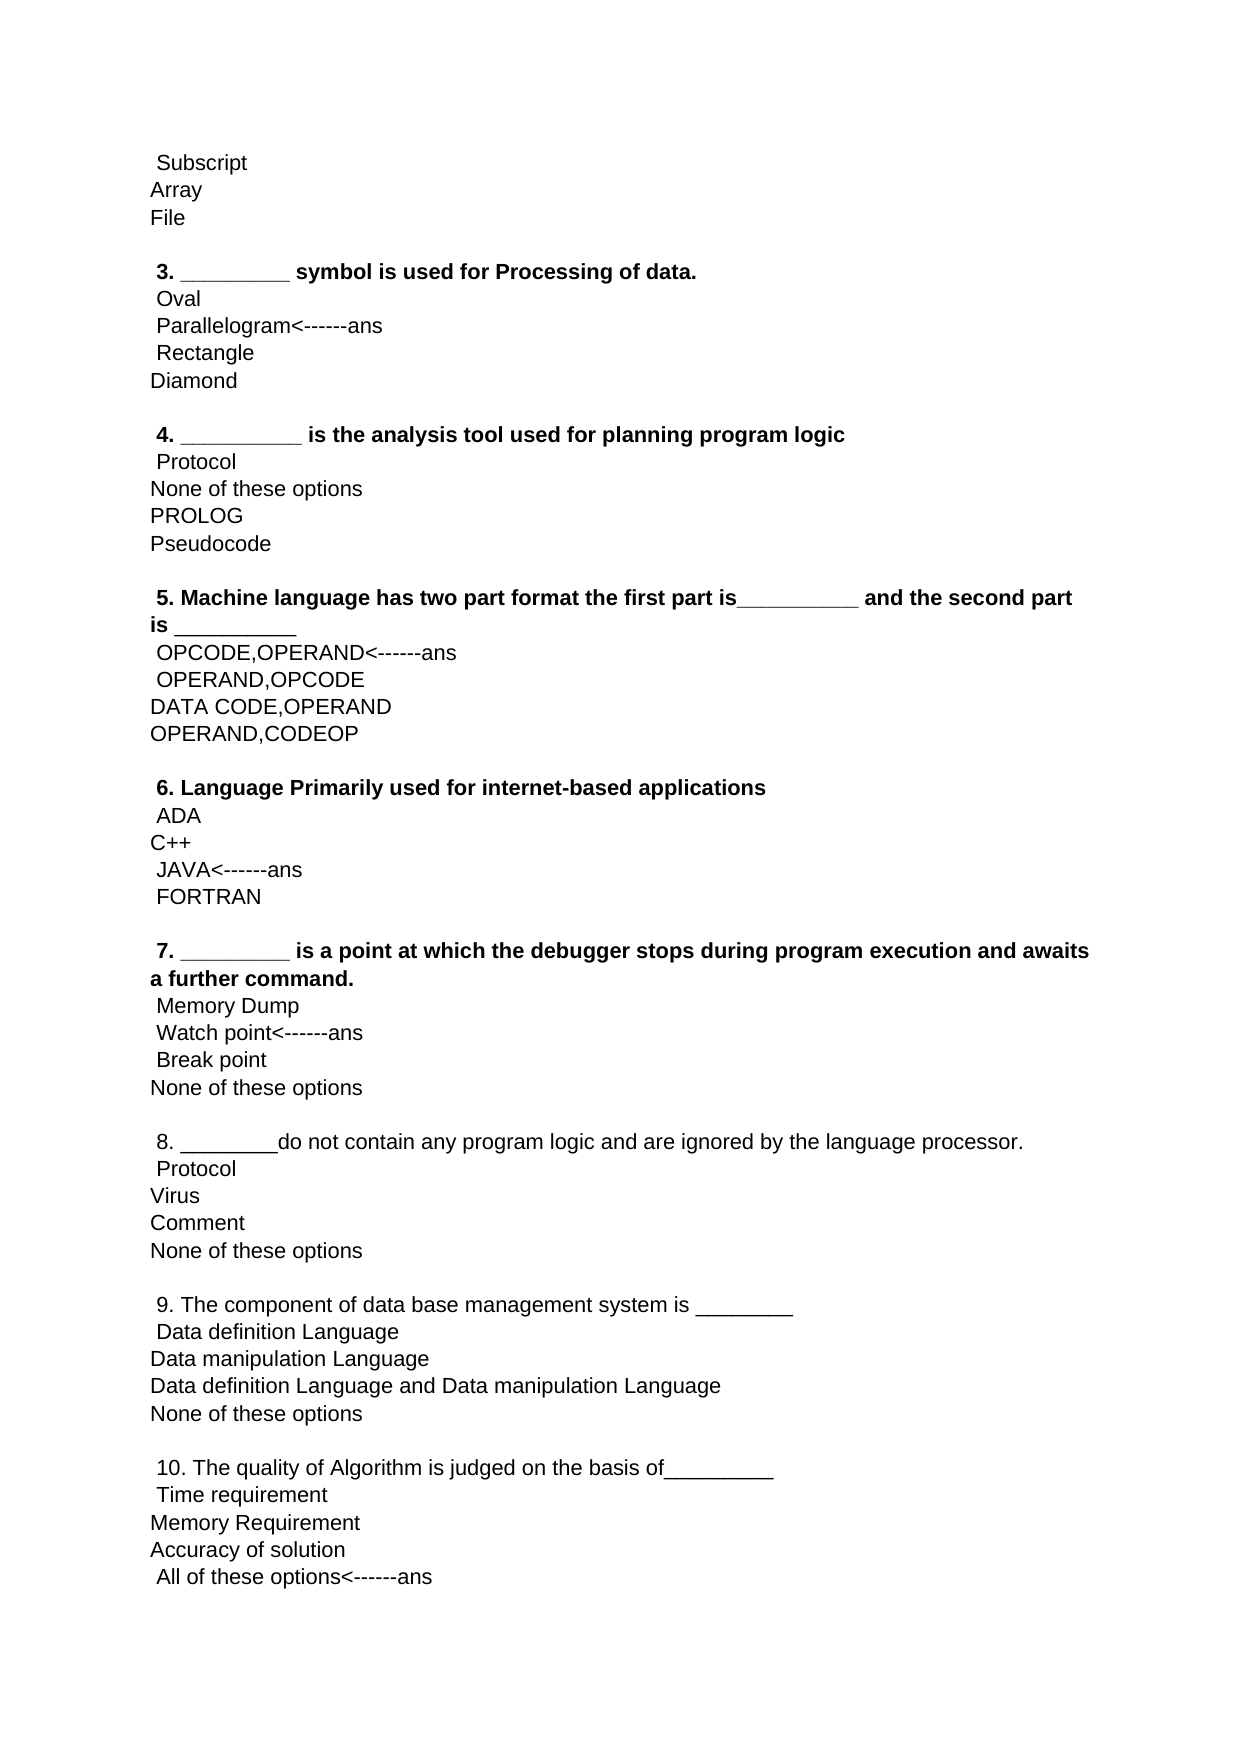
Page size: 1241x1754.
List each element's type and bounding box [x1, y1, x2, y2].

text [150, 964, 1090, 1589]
text [150, 150, 1090, 939]
